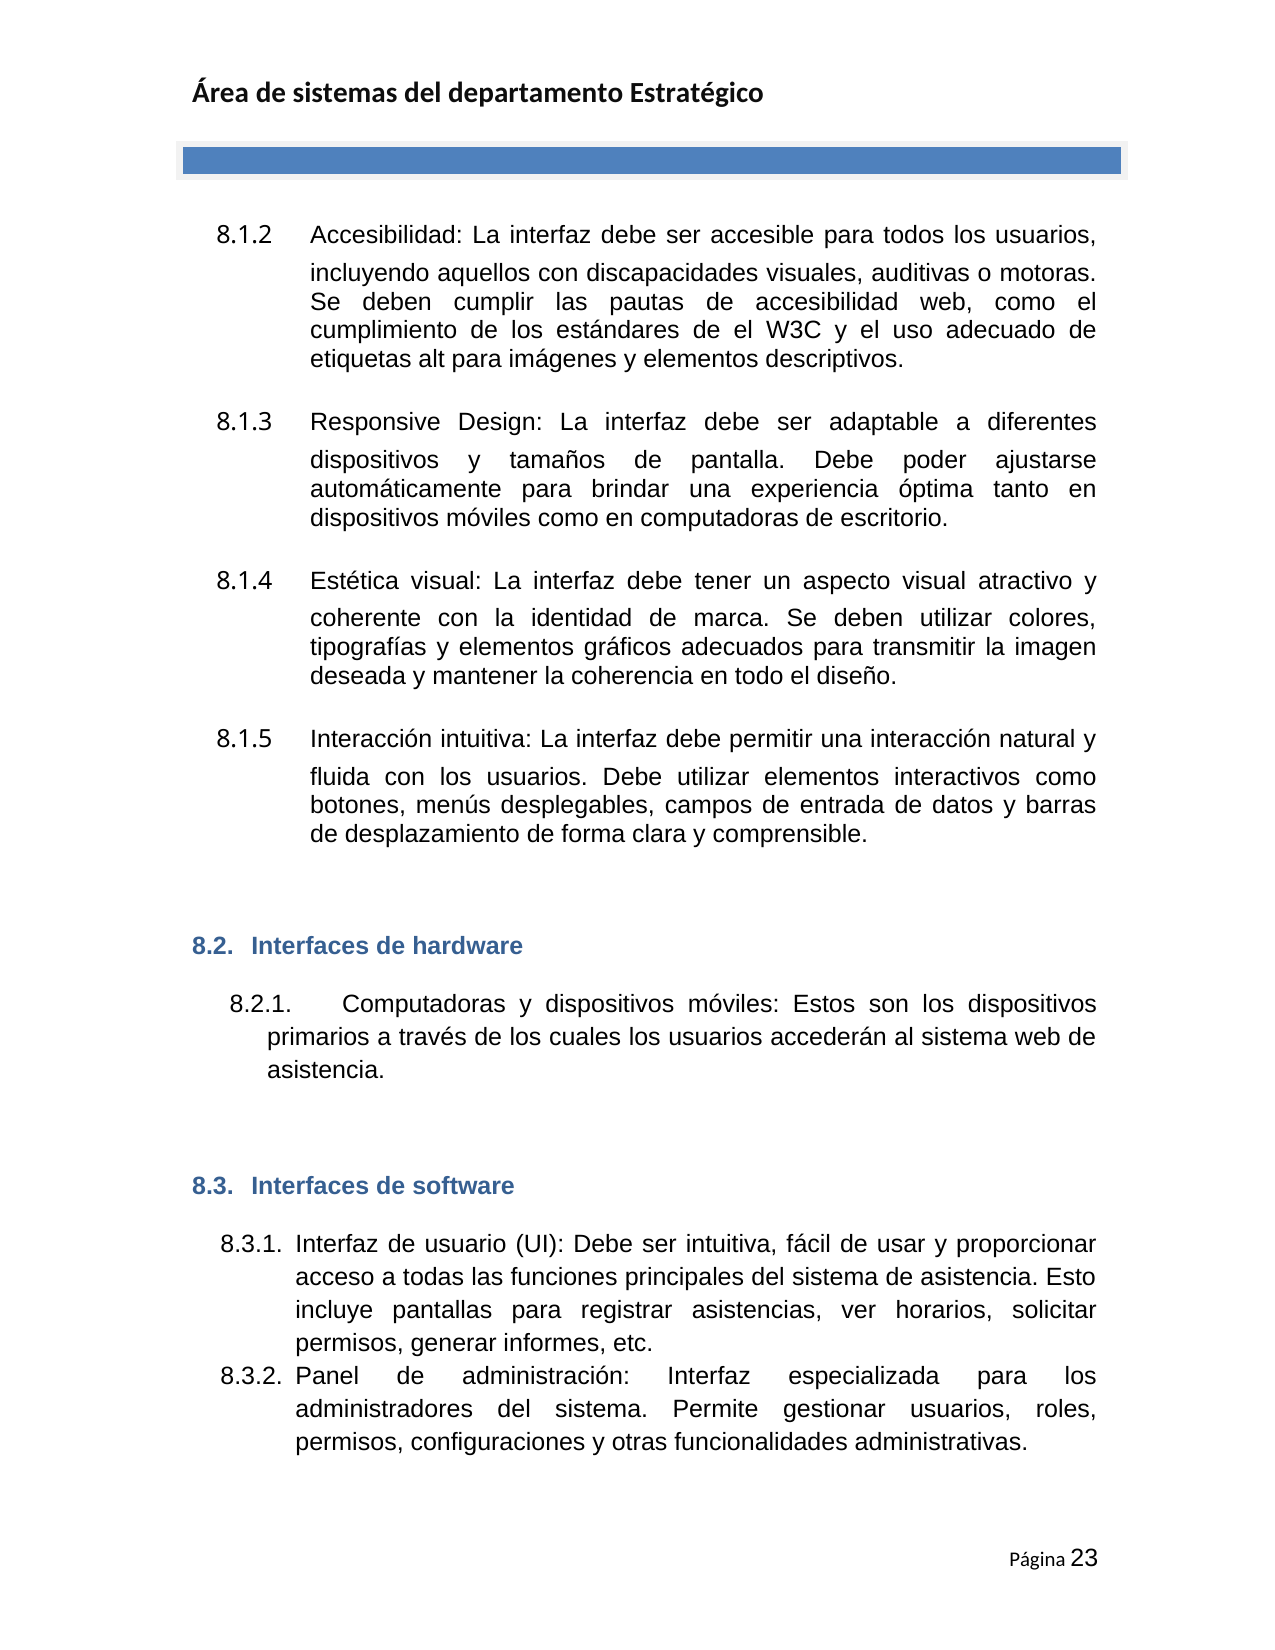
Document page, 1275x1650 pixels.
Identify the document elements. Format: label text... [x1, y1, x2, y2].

list Interfaz de usuario (UI): Debe ser intuitiva, fácil de usar y proporcionar acceso a todas las funciones principales del sistema de asistencia. Esto incluye pantallas para registrar asistencias, ver horarios, solicitar permisos, generar informes, etc. [220, 1229, 1098, 1357]
list Panel de administración: Interfaz especializada para los administradores del sistema. Permite gestionar usuarios, roles, permisos, configuraciones y otras funcionalidades administrativas. [220, 1361, 1098, 1456]
list Responsive Design: La interfaz debe ser adaptable a diferentes dispositivos y tamaños de pantalla. Debe poder ajustarse automáticamente para brindar una experiencia óptima tanto en dispositivos móviles como en computadoras de escritorio. [272, 394, 1098, 531]
list Computadoras y dispositivos móviles: Estos son los dispositivos primarios a través de los cuales los usuarios accederán al sistema web de asistencia. [229, 989, 1098, 1084]
list Estética visual: La interfaz debe tener un aspecto visual atractivo y coherente con la identidad de marca. Se deben utilizar colores, tipografías y elementos gráficos adecuados para transmitir la imagen deseada y mantener la coherencia en todo el diseño. [272, 552, 1098, 690]
list Interfaces de hardware [192, 931, 1098, 960]
list Interacción intuitiva: La interfaz debe permitir una interacción natural y fluida con los usuarios. Debe utilizar elementos interactivos como botones, menús desplegables, campos de entrada de datos y barras de desplazamiento de forma clara y comprensible. [272, 711, 1098, 848]
list Accesibilidad: La interfaz debe ser accesible para todos los usuarios, incluyendo aquellos con discapacidades visuales, auditivas o motoras. Se deben cumplir las pautas de accesibilidad web, como el cumplimiento de los estándares de el W3C y el uso adecuado de etiquetas alt para imágenes y elementos descriptivos. [272, 207, 1098, 373]
list Interfaces de software [192, 1171, 1098, 1200]
